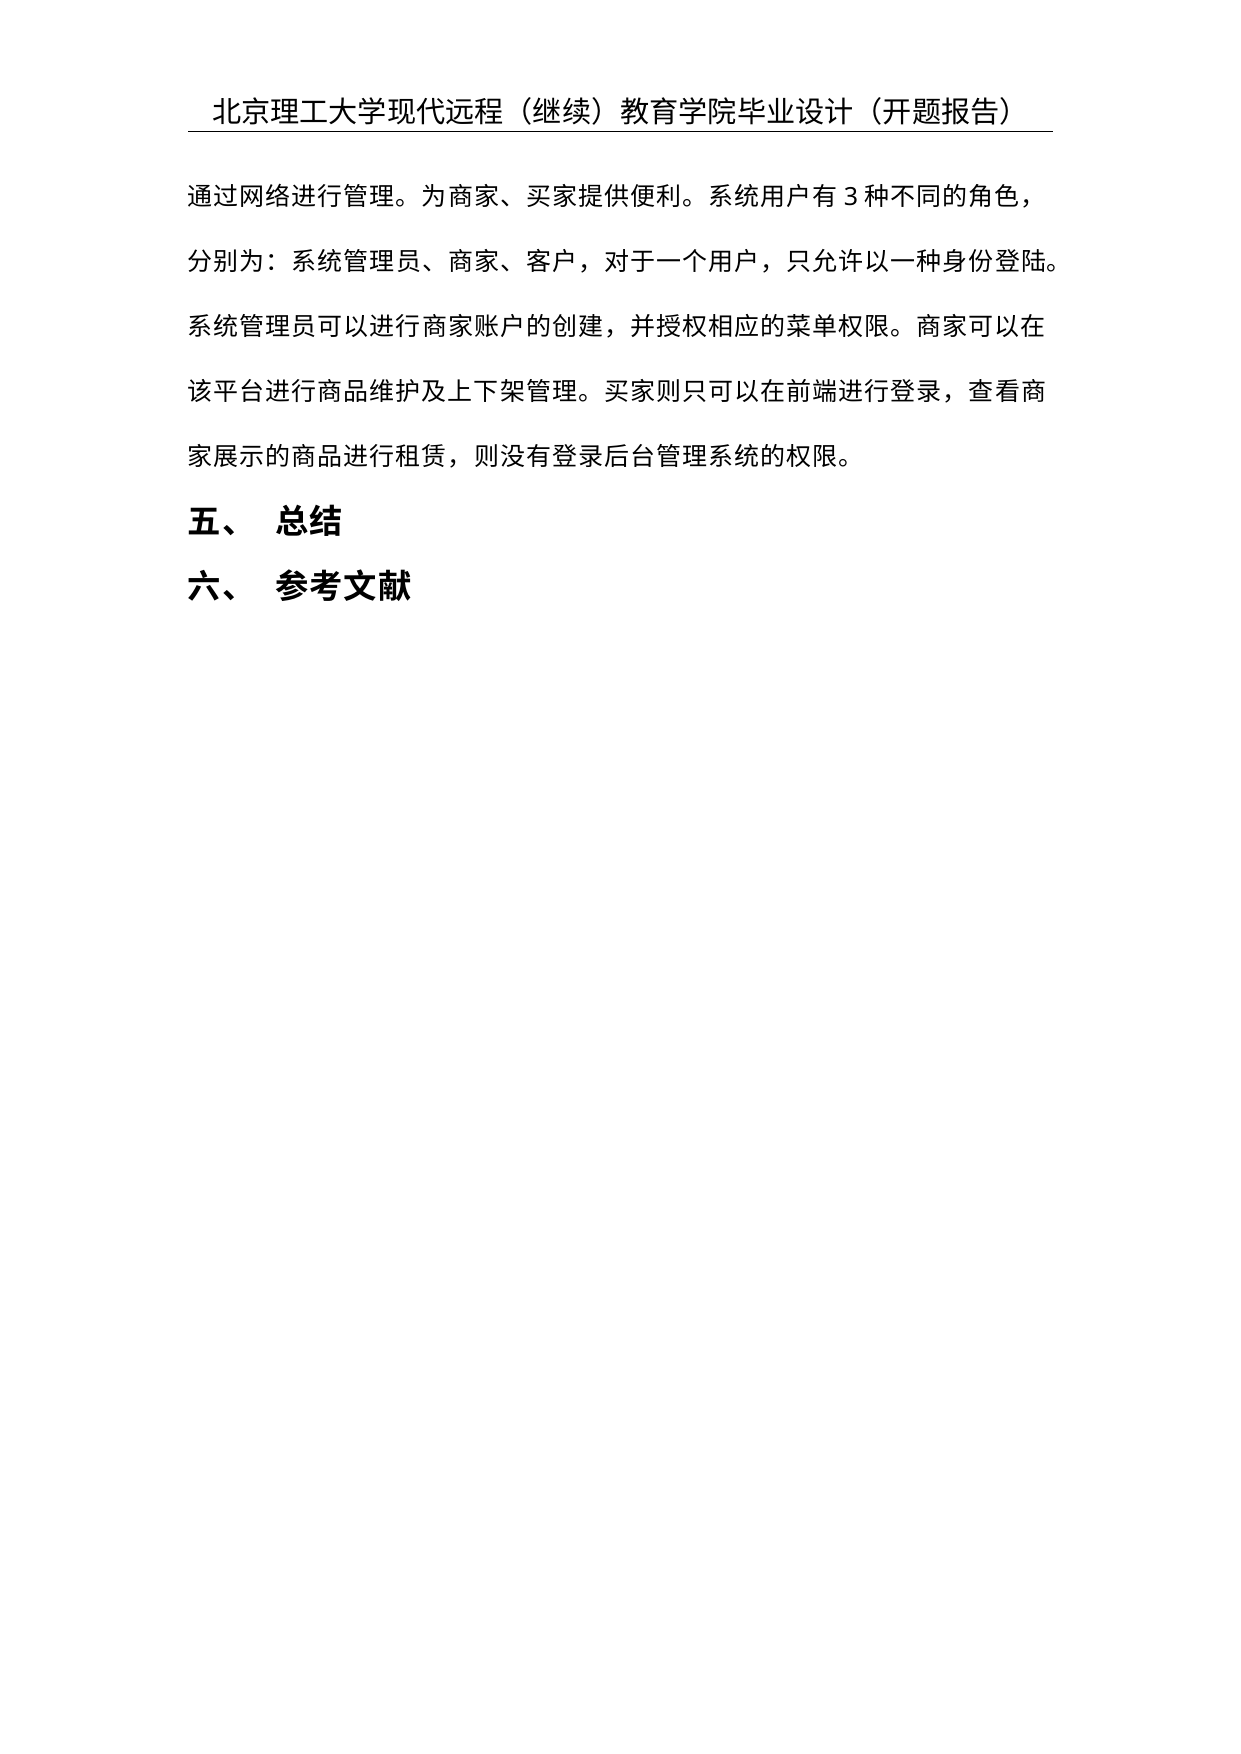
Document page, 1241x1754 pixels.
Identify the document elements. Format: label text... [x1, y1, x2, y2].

subtitle 参考文献 [187, 552, 1053, 617]
subtitle 总结 [187, 487, 1053, 552]
